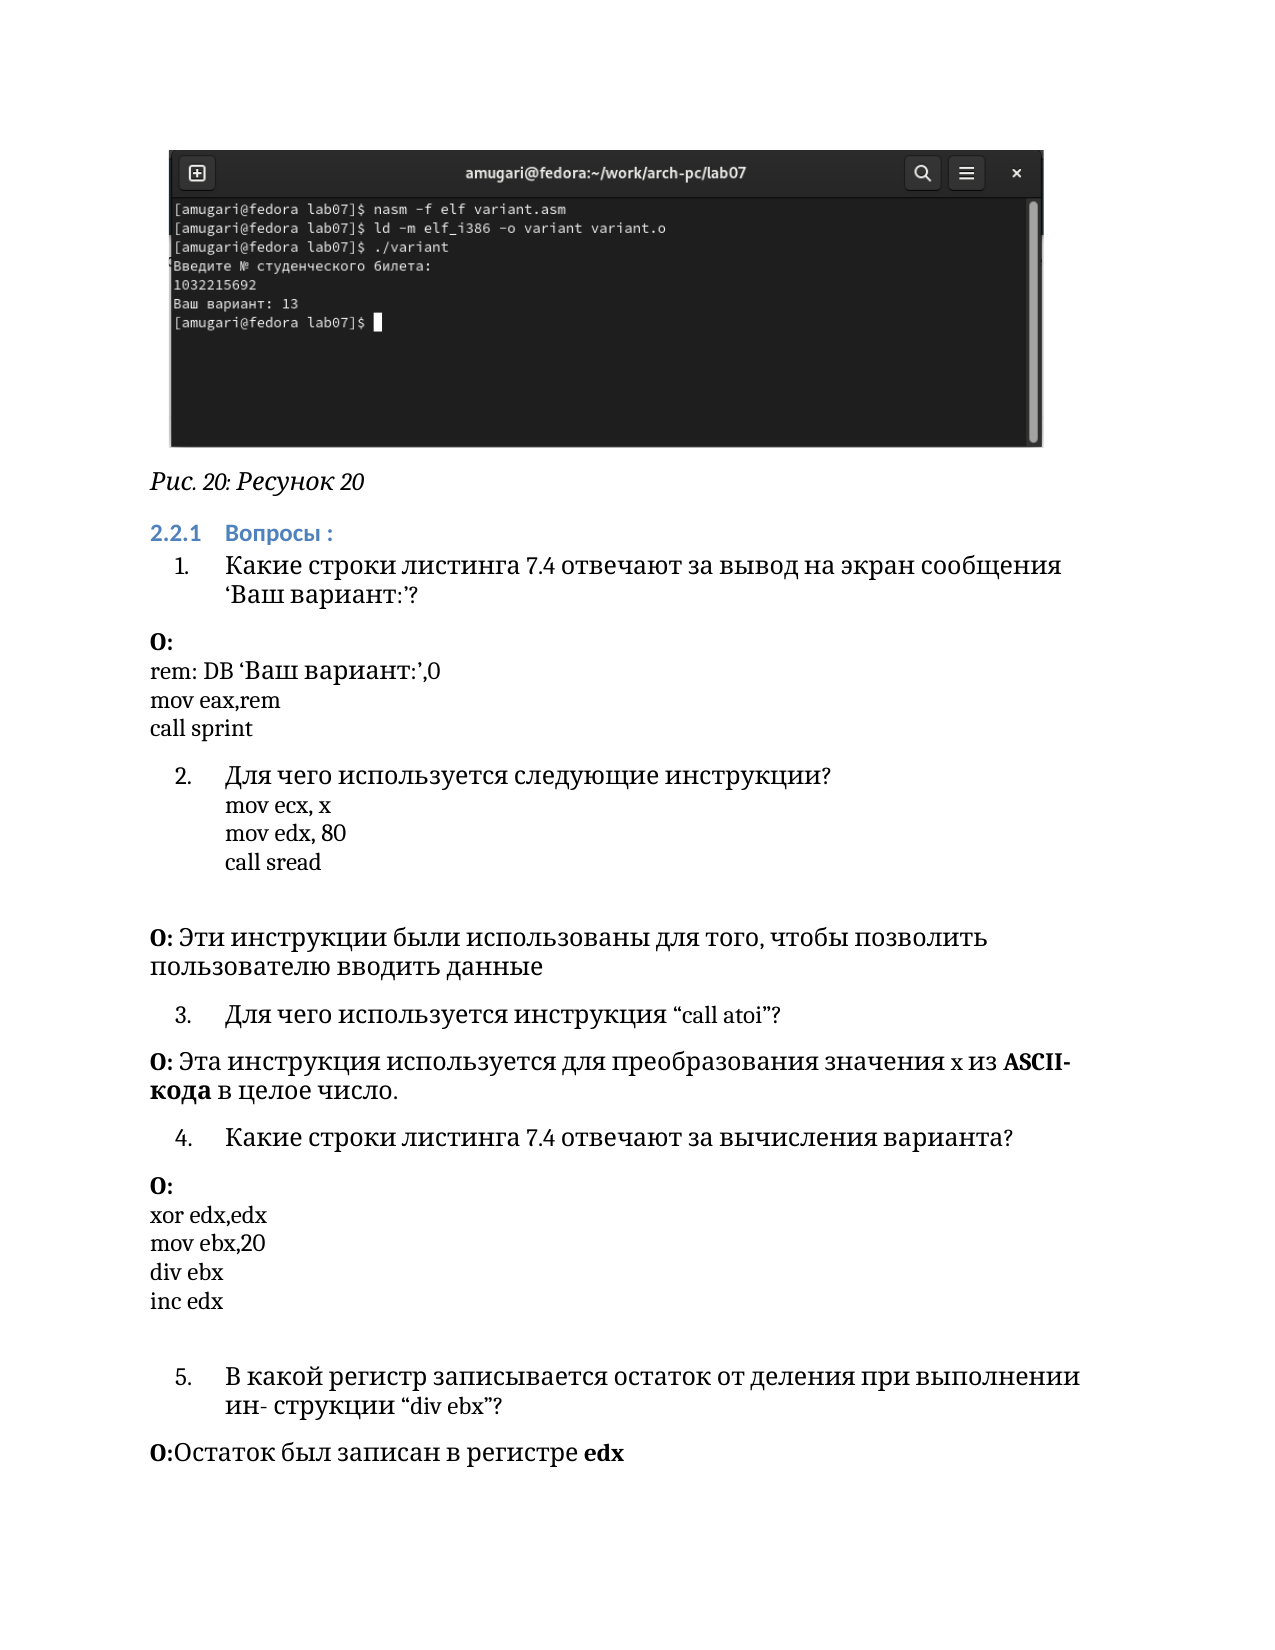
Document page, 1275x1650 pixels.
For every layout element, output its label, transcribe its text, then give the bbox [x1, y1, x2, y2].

text O: Эта инструкция используется для преобразования значения x из ASCII-кода в целое число. [150, 1048, 1125, 1106]
text O: xor edx,edx mov ebx,20 div ebx inc edx [150, 1172, 1125, 1344]
list Какие строки листинга 7.4 отвечают за вывод на экран сообщения ‘Ваш вариант:’? [175, 552, 1125, 609]
list Для чего используется инструкция “call atoi”? [175, 1001, 1125, 1029]
text Рис. 20: Ресунок 20 [150, 468, 1125, 497]
picture [168, 150, 1044, 448]
subtitle 2.2.1 Вопросы : [150, 518, 1125, 548]
text O: Эти инструкции были использованы для того, чтобы позволить пользователю вводить данные [150, 924, 1125, 982]
list Какие строки листинга 7.4 отвечают за вычисления варианта? [175, 1124, 1125, 1153]
list Для чего используется следующие инструкции? mov ecx, x mov edx, 80 call sread [175, 762, 1125, 906]
text O:Остаток был записан в регистре edx [150, 1439, 1125, 1468]
list В какой регистр записывается остаток от деления при выполнении ин- струкции “div ebx”? [175, 1363, 1125, 1421]
text O: rem: DB ‘Ваш вариант:’,0 mov eax,rem call sprint [150, 628, 1125, 743]
